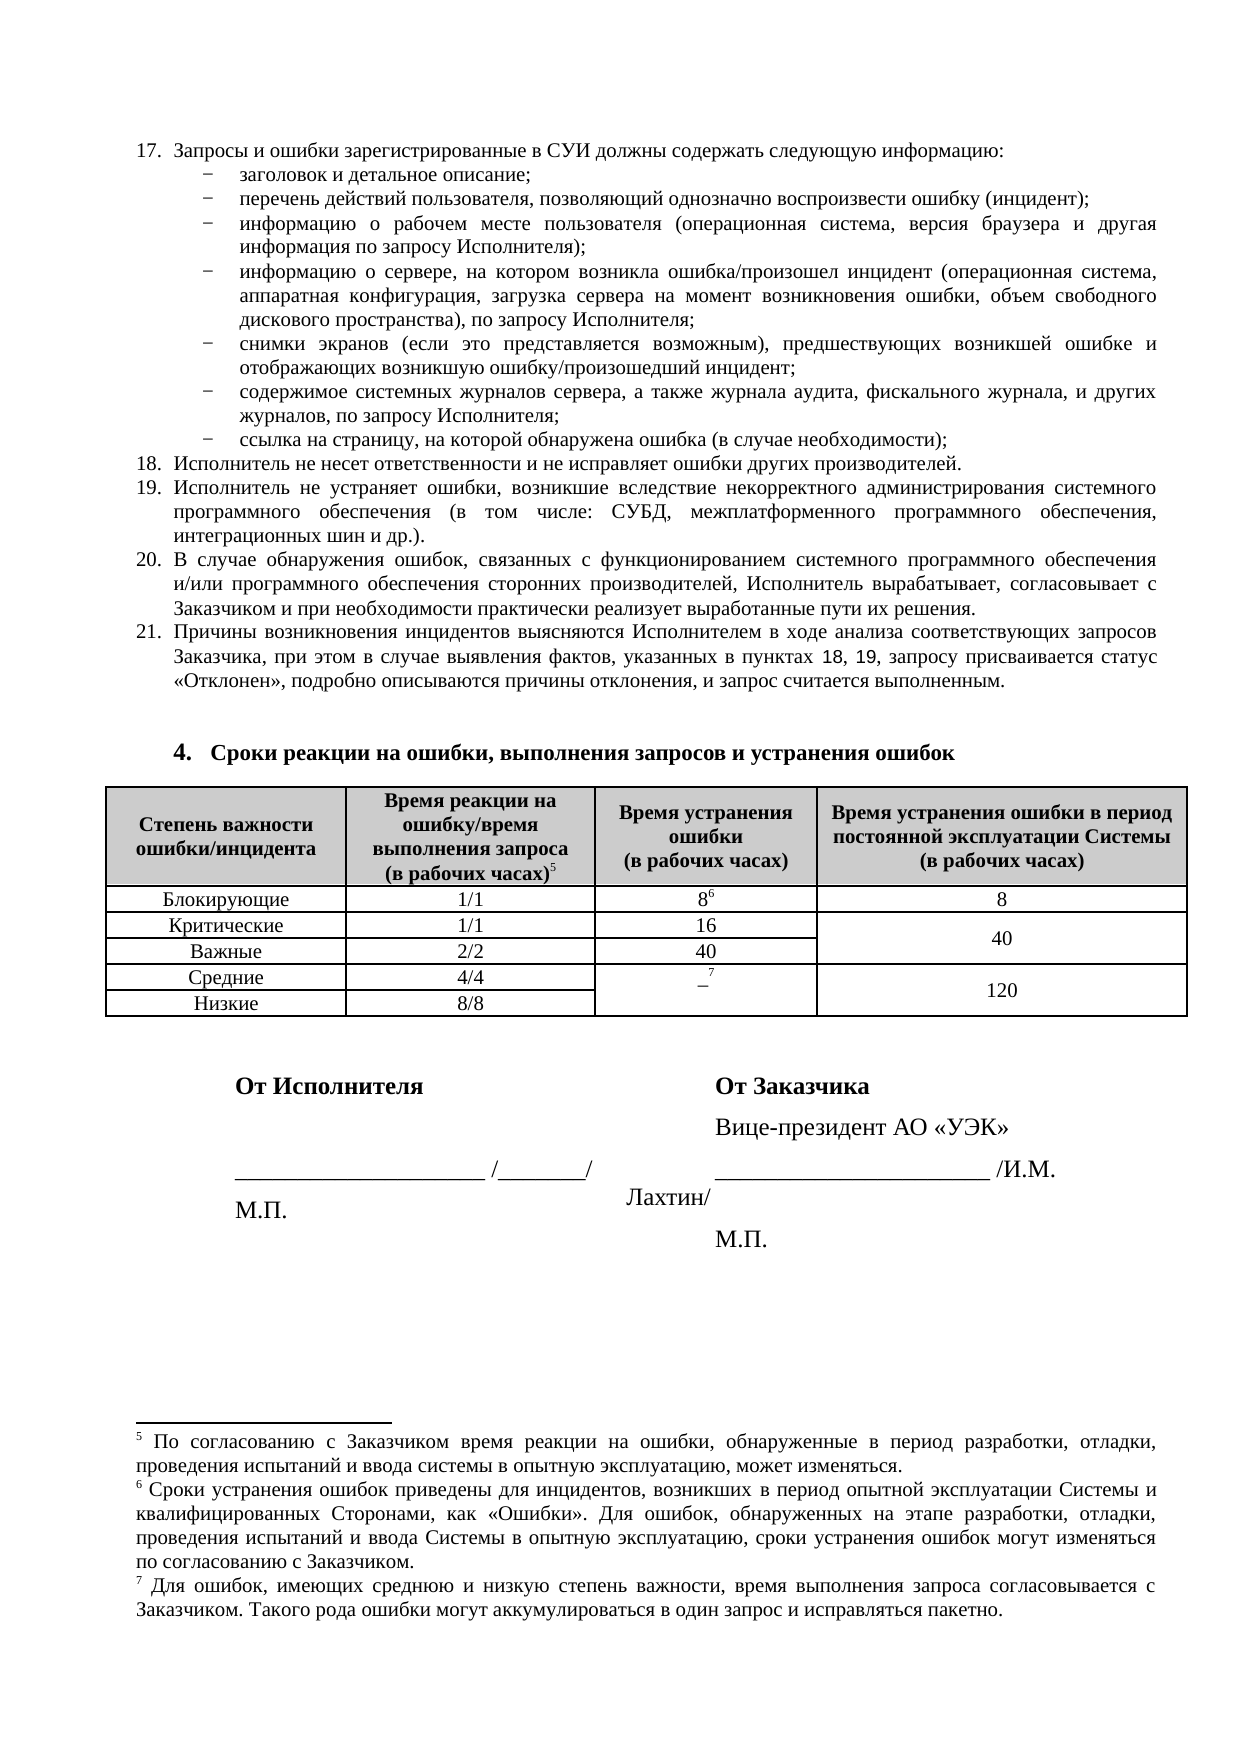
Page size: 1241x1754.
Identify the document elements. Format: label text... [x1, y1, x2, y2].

table_cell 2/2 [347, 939, 594, 963]
table_header Степень важности ошибки/инцидента [107, 788, 345, 884]
list Сроки реакции на ошибки, выполнения запросов и устранения ошибок [173, 737, 1157, 765]
table_cell 40 [596, 939, 816, 963]
list Запросы и ошибки зарегистрированные в СУИ должны содержать следующую информацию: [136, 138, 1157, 162]
list Исполнитель не несет ответственности и не исправляет ошибки других производителей. [136, 451, 1157, 475]
list В случае обнаружения ошибок, связанных с функционированием системного программного обеспечения и/или программного обеспечения сторонних производителей, Исполнитель вырабатывает, согласовывает с Заказчиком и при необходимости практически реализует выработанные пути их решения. [136, 547, 1157, 619]
table_cell 8 [818, 887, 1186, 911]
list ссылка на страницу, на которой обнаружена ошибка (в случае необходимости); [202, 427, 1157, 451]
table_cell 1/1 [347, 887, 594, 911]
table_cell 8 [596, 887, 816, 911]
table_cell Важные [107, 939, 345, 963]
list Исполнитель не устраняет ошибки, возникшие вследствие некорректного администрирования системного программного обеспечения (в том числе: СУБД, межплатформенного программного обеспечения, интеграционных шин и др.). [136, 475, 1157, 547]
table_cell 40 [818, 913, 1186, 963]
table_cell Средние [107, 965, 345, 989]
table_cell 8/8 [347, 991, 594, 1015]
table_cell Низкие [107, 991, 345, 1015]
table_header Время реакции на ошибку/время выполнения запроса (в рабочих часах) [347, 788, 594, 884]
table_cell 120 [818, 965, 1186, 1015]
list перечень действий пользователя, позволяющий однозначно воспроизвести ошибку (инцидент); [202, 186, 1157, 210]
list заголовок и детальное описание; [202, 162, 1157, 186]
table_cell 16 [596, 913, 816, 937]
table_cell 1/1 [347, 913, 594, 937]
table_header Время устранения ошибки в период постоянной эксплуатации Системы (в рабочих часах) [818, 788, 1186, 884]
table_header Время устранения ошибки (в рабочих часах) [596, 788, 816, 884]
list содержимое системных журналов сервера, а также журнала аудита, фискального журнала, и других журналов, по запросу Исполнителя; [202, 379, 1157, 427]
table_cell _ [596, 965, 816, 1015]
list информацию о рабочем месте пользователя (операционная система, версия браузера и другая информация по запросу Исполнителя); [202, 210, 1157, 258]
list Причины возникновения инцидентов выясняются Исполнителем в ходе анализа соответствующих запросов Заказчика, при этом в случае выявления фактов, указанных в пунктах 18, 19, запросу присваивается статус «Отклонен», подробно описываются причины отклонения, и запрос считается выполненным. [136, 619, 1157, 692]
table_header От Исполнителя ____________________ /_______/ М.П. [135, 1071, 615, 1277]
table_header От Заказчика Вице-президент АО «УЭК» ______________________ /И.М. Лахтин/ М.П. [615, 1071, 1109, 1277]
list снимки экранов (если это представляется возможным), предшествующих возникшей ошибке и отображающих возникшую ошибку/произошедший инцидент; [202, 331, 1157, 379]
list информацию о сервере, на котором возникла ошибка/произошел инцидент (операционная система, аппаратная конфигурация, загрузка сервера на момент возникновения ошибки, объем свободного дискового пространства), по запросу Исполнителя; [202, 258, 1157, 331]
table_cell 4/4 [347, 965, 594, 989]
table_cell Критические [107, 913, 345, 937]
table_cell Блокирующие [107, 887, 345, 911]
